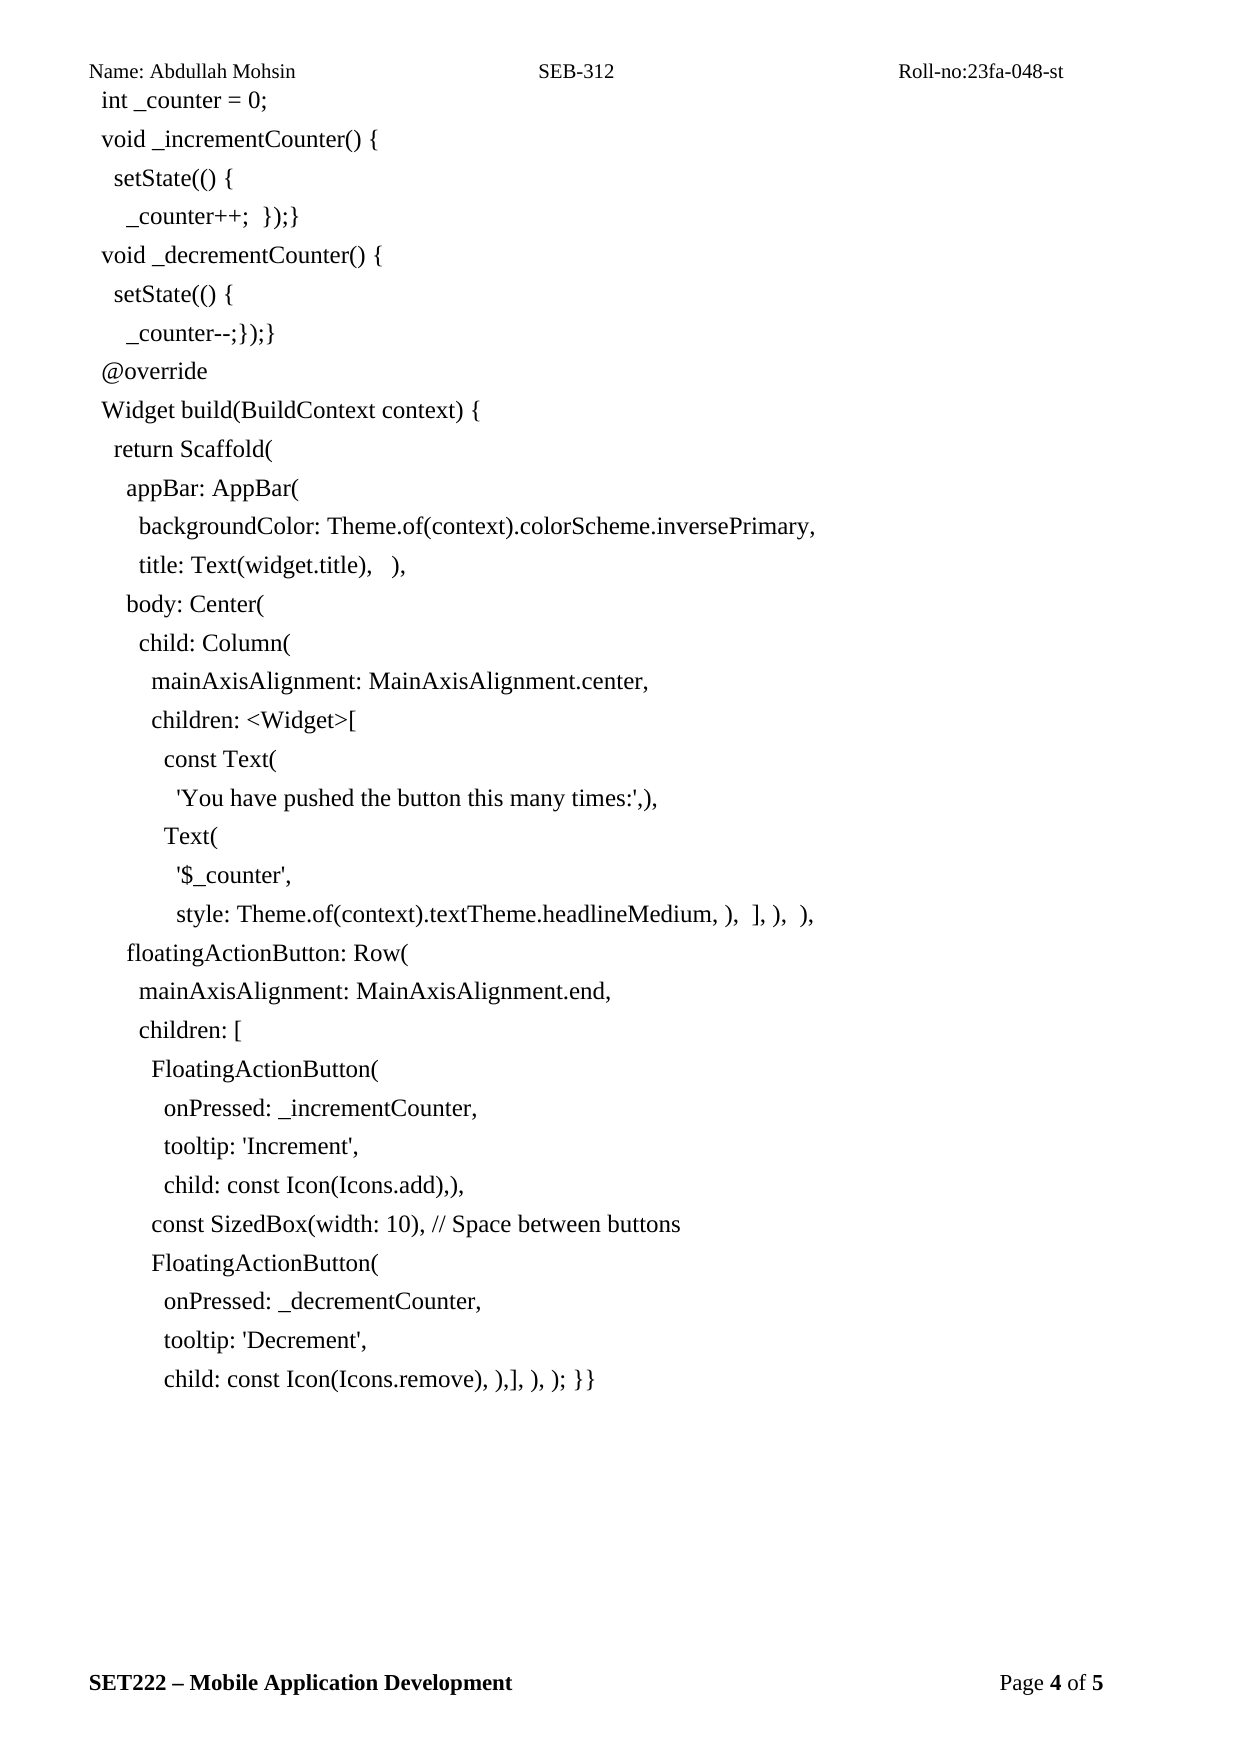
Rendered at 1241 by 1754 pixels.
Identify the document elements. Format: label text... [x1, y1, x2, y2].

text _counter++; });} [89, 201, 1181, 230]
text child: const Icon(Icons.remove), ),], ), ); }} [89, 1364, 1181, 1393]
text tooltip: 'Increment', [89, 1131, 1181, 1160]
text return Scaffold( [89, 434, 1181, 463]
text onPressed: _incrementCounter, [89, 1093, 1181, 1121]
text setState(() { [89, 279, 1181, 308]
text '$_counter', [89, 860, 1181, 889]
text tooltip: 'Decrement', [89, 1325, 1181, 1354]
text const SizedBox(width: 10), // Space between buttons [89, 1209, 1181, 1238]
text const Text( [89, 744, 1181, 773]
text style: Theme.of(context).textTheme.headlineMedium, ), ], ), ), [89, 899, 1181, 928]
text FloatingActionButton( [89, 1054, 1181, 1083]
text _counter--;});} [89, 318, 1181, 346]
text int _counter = 0; [89, 85, 1181, 114]
text mainAxisAlignment: MainAxisAlignment.center, [89, 666, 1181, 695]
text child: Column( [89, 628, 1181, 656]
text child: const Icon(Icons.add),), [89, 1170, 1181, 1199]
text Widget build(BuildContext context) { [89, 395, 1181, 424]
text void _decrementCounter() { [89, 240, 1181, 269]
text Text( [89, 821, 1181, 850]
text @override [89, 356, 1181, 385]
text void _incrementCounter() { [89, 124, 1181, 153]
text backgroundColor: Theme.of(context).colorScheme.inversePrimary, [89, 511, 1181, 540]
text title: Text(widget.title), ), [89, 550, 1181, 579]
text children: [ [89, 1015, 1181, 1044]
text body: Center( [89, 589, 1181, 618]
text mainAxisAlignment: MainAxisAlignment.end, [89, 976, 1181, 1005]
text appBar: AppBar( [89, 473, 1181, 501]
text 'You have pushed the button this many times:',), [89, 783, 1181, 811]
text floatingActionButton: Row( [89, 938, 1181, 966]
text children: <Widget>[ [89, 705, 1181, 734]
text setState(() { [89, 163, 1181, 191]
text FloatingActionButton( [89, 1248, 1181, 1276]
text onPressed: _decrementCounter, [89, 1286, 1181, 1315]
